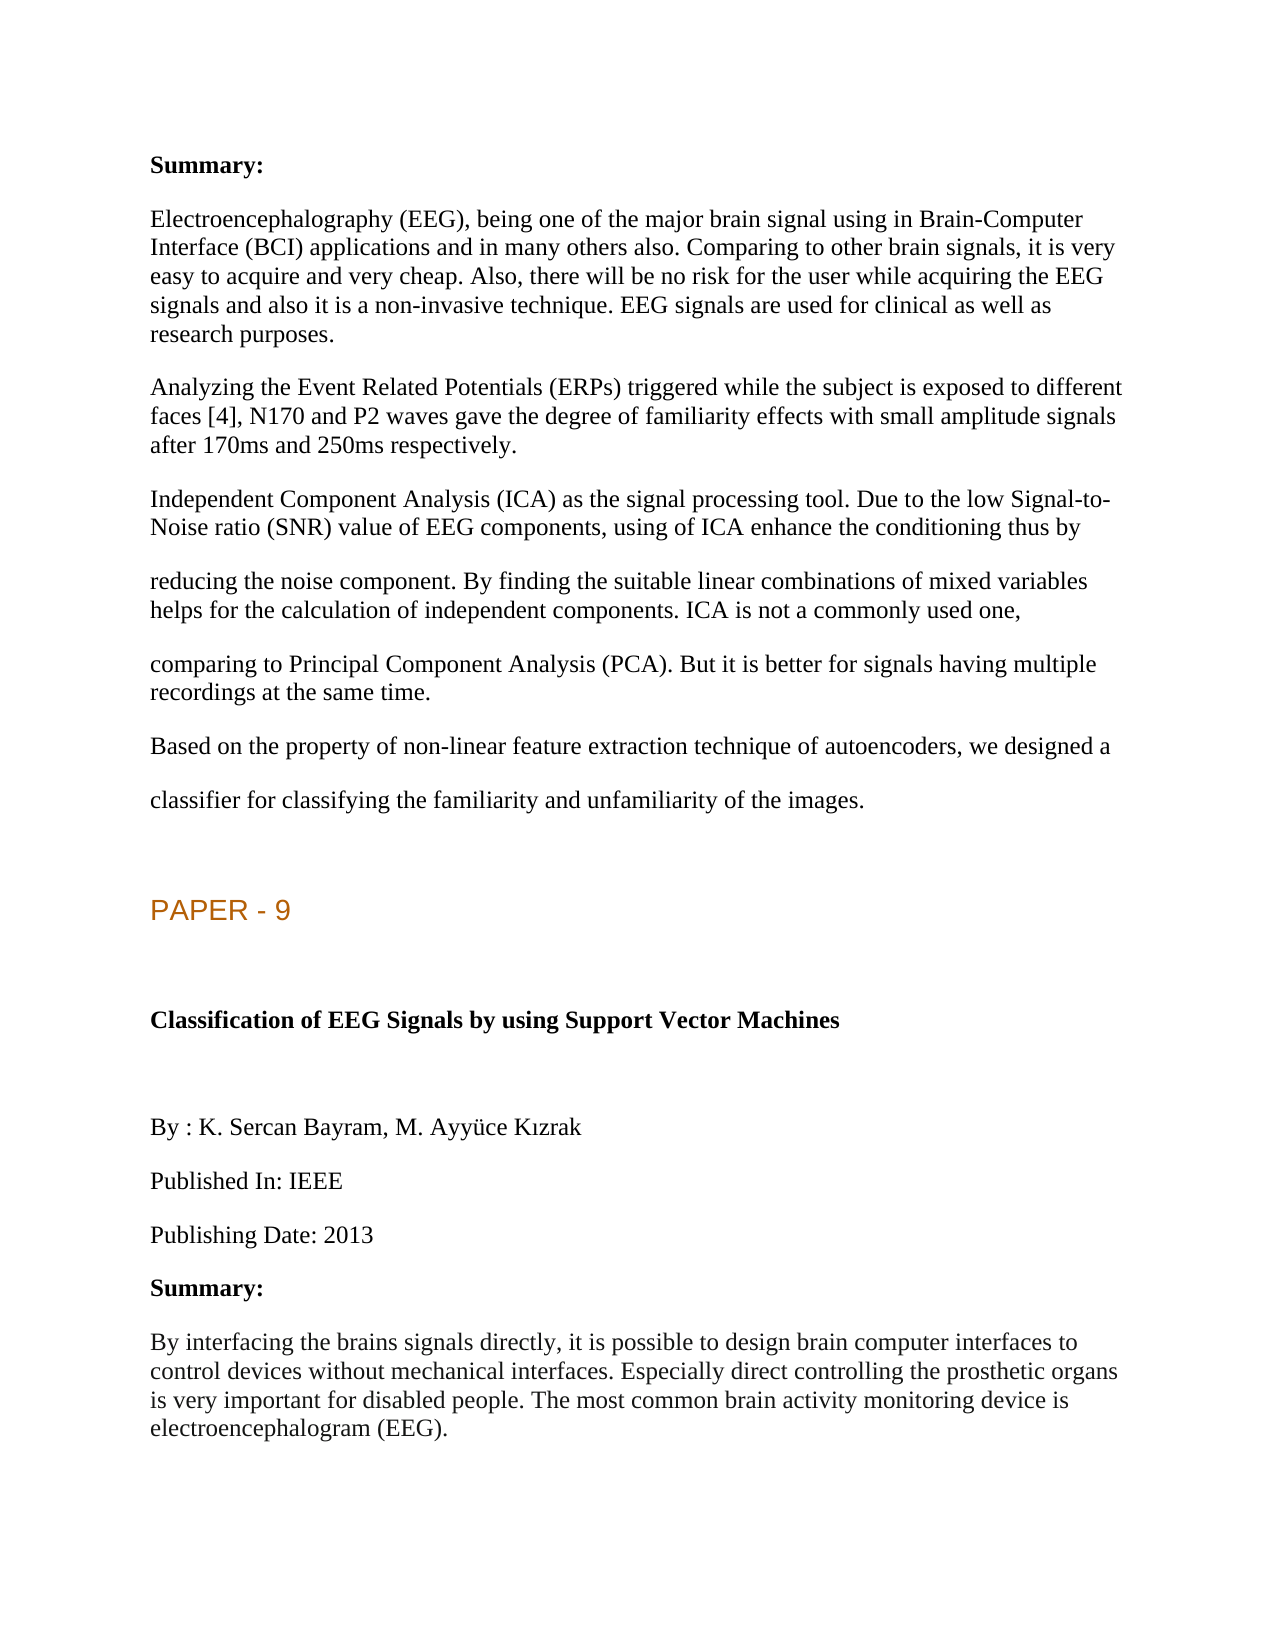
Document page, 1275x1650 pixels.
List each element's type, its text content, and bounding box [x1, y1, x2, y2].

text Electroencephalography (EEG), being one of the major brain signal using in Brain-Computer Interface (BCI) applications and in many others also. Comparing to other brain signals, it is very easy to acquire and very cheap. Also, there will be no risk for the user while acquiring the EEG signals and also it is a non-invasive technique. EEG signals are used for clinical as well as research purposes. [150, 204, 1125, 347]
text Analyzing the Event Related Potentials (ERPs) triggered while the subject is exposed to different faces [4], N170 and P2 waves gave the degree of familiarity effects with small amplitude signals after 170ms and 250ms respectively. [150, 372, 1125, 459]
text Based on the property of non-linear feature extraction technique of autoencoders, we designed a [150, 731, 1125, 760]
text reducing the noise component. By finding the suitable linear combinations of mixed variables helps for the calculation of independent components. ICA is not a commonly used one, [150, 566, 1125, 624]
text PAPER - 9 [150, 892, 1125, 926]
text By interfacing the brains signals directly, it is possible to design brain computer interfaces to control devices without mechanical interfaces. Especially direct controlling the prosthetic organs is very important for disabled people. The most common brain activity monitoring device is electroencephalogram (EEG). [150, 1327, 1125, 1442]
text Published In: IEEE [150, 1166, 1125, 1195]
text Summary: [150, 1273, 1125, 1302]
text By : K. Sercan Bayram, M. Ayyüce Kızrak [150, 1112, 1125, 1141]
text Publishing Date: 2013 [150, 1220, 1125, 1248]
text classifier for classifying the familiarity and unfamiliarity of the images. [150, 785, 1125, 814]
text Independent Component Analysis (ICA) as the signal processing tool. Due to the low Signal-to-Noise ratio (SNR) value of EEG components, using of ICA enhance the conditioning thus by [150, 484, 1125, 541]
text comparing to Principal Component Analysis (PCA). But it is better for signals having multiple recordings at the same time. [150, 649, 1125, 706]
text Classification of EEG Signals by using Support Vector Machines [150, 1005, 1125, 1033]
text Summary: [150, 150, 1125, 179]
